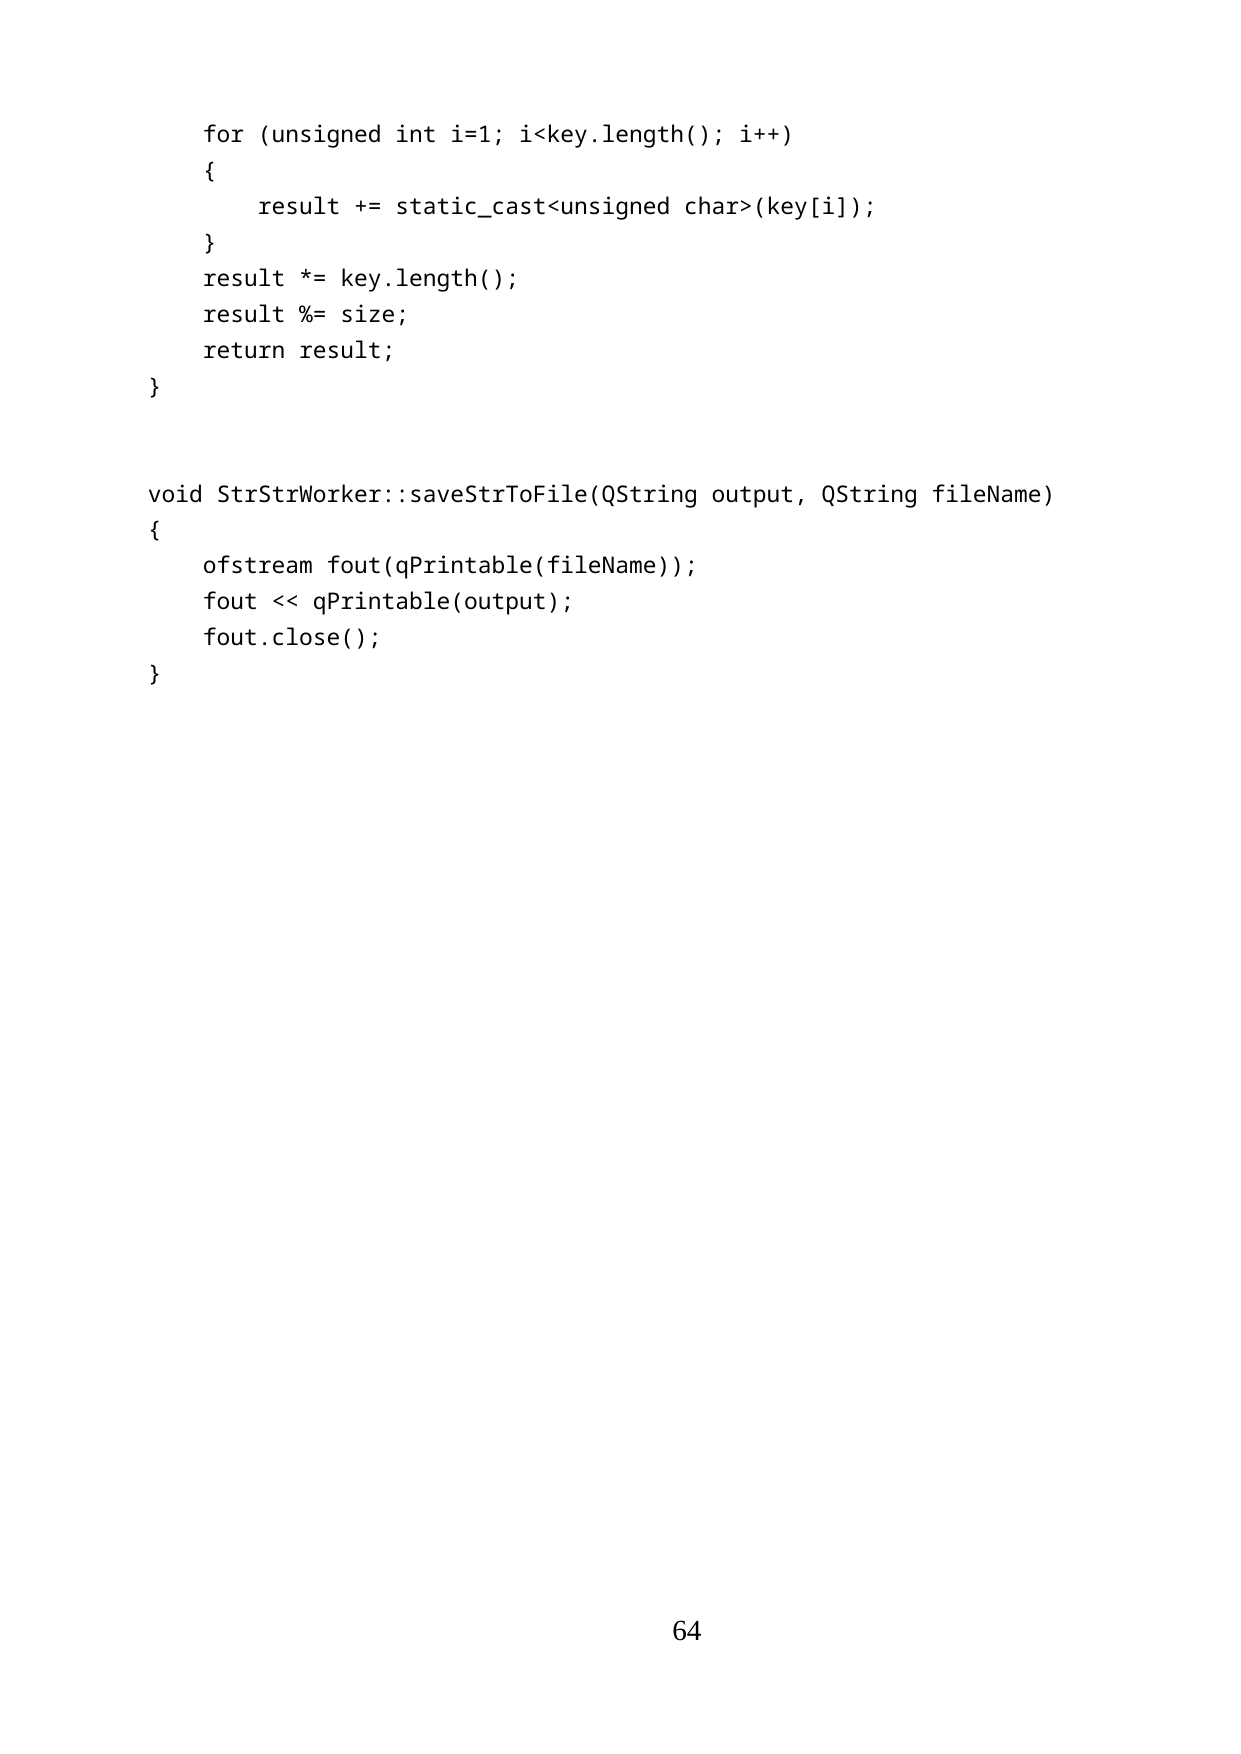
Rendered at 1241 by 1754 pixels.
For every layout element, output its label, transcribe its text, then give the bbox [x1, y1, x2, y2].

text void StrStrWorker::saveStrToFile(QString output, QString fileName) [148, 477, 1152, 509]
text result %= size; [148, 298, 1152, 329]
text } [148, 657, 1152, 688]
text } [148, 226, 1152, 257]
text return result; [148, 334, 1152, 365]
text { [148, 154, 1152, 185]
text for (unsigned int i=1; i<key.length(); i++) [148, 118, 1152, 149]
text fout.close(); [148, 621, 1152, 652]
text result += static_cast<unsigned char>(key[i]); [148, 190, 1152, 221]
text { [148, 513, 1152, 545]
text result *= key.length(); [148, 262, 1152, 293]
text fout << qPrintable(output); [148, 585, 1152, 617]
text ofstream fout(qPrintable(fileName)); [148, 549, 1152, 581]
text } [148, 370, 1152, 401]
